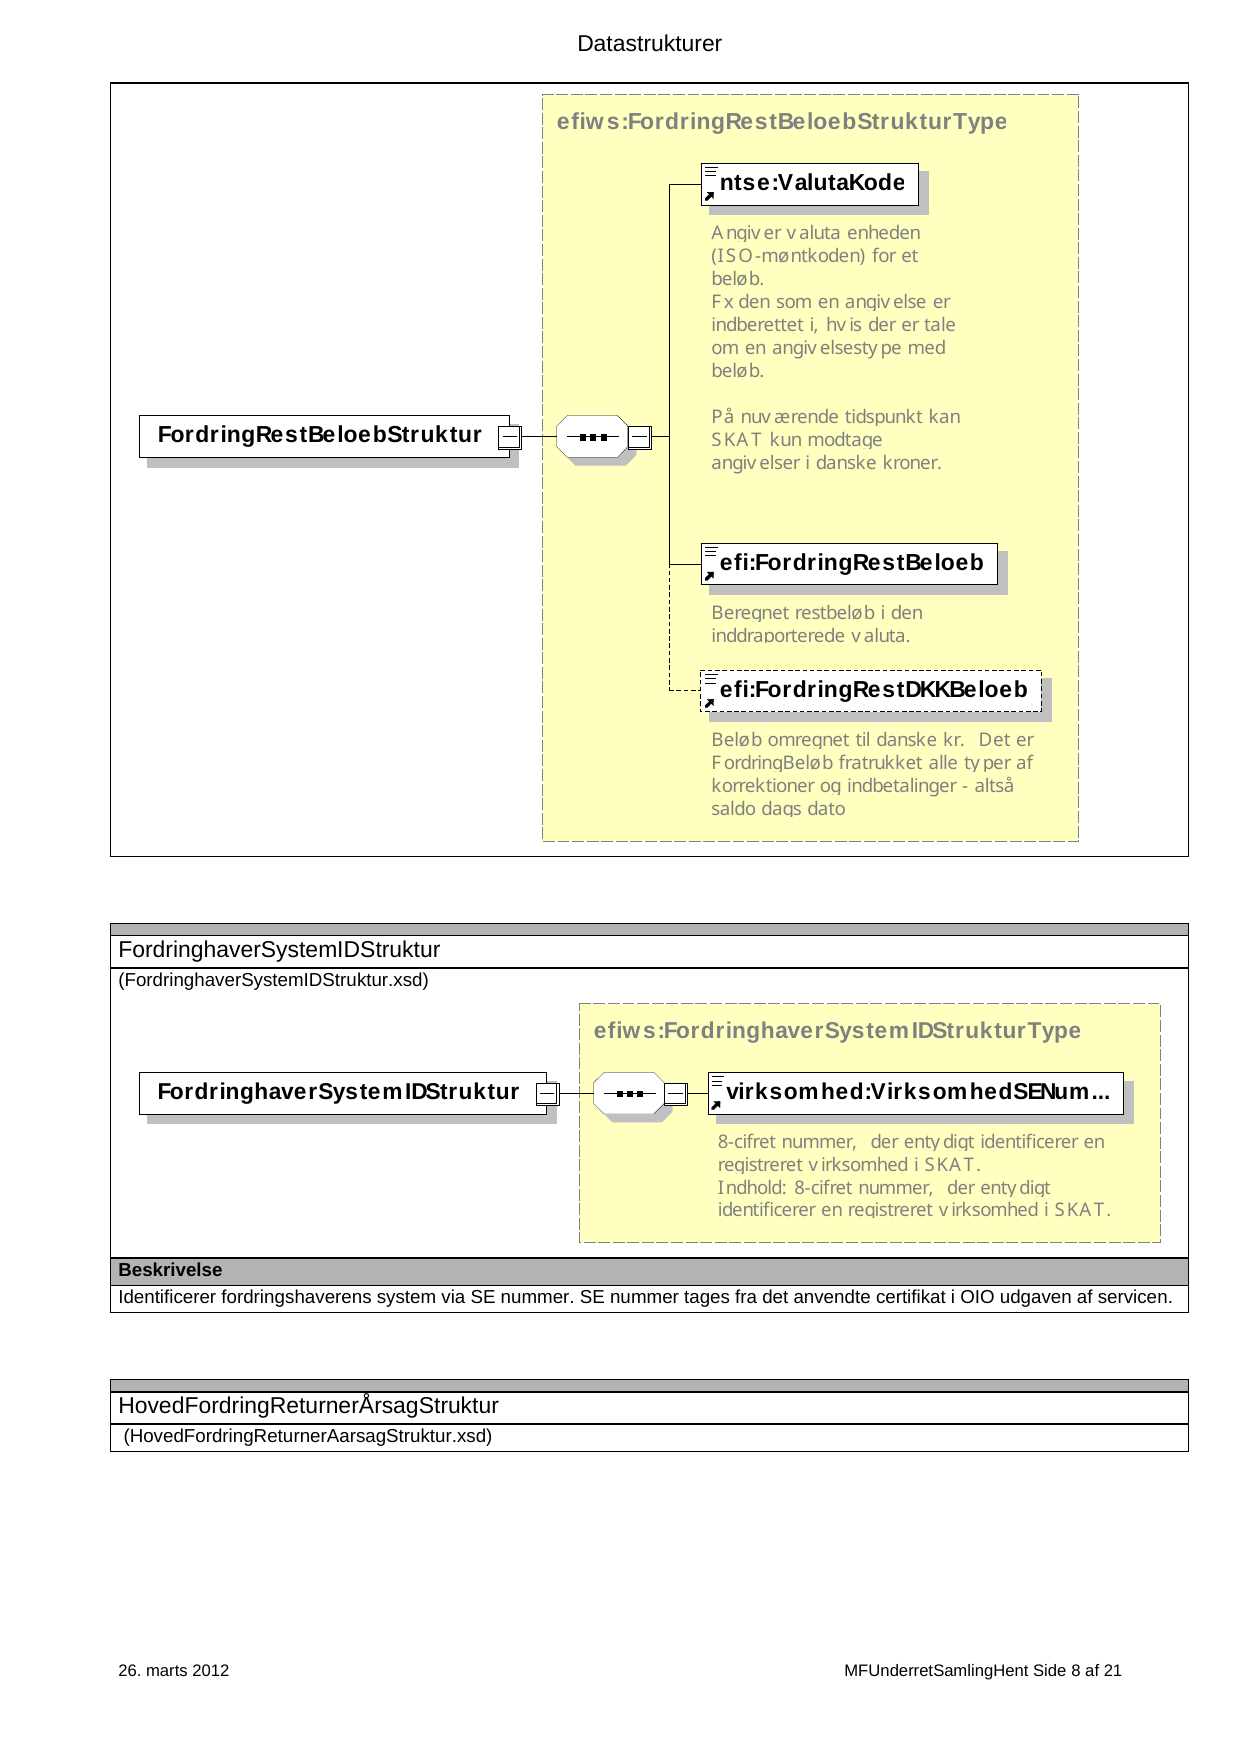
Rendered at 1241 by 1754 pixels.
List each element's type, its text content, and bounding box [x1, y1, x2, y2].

table_cell FordringhaverSystemIDStruktur [111, 936, 1188, 967]
table_cell (FordringRestBeloebStruktur.xsd) [111, 84, 1188, 856]
table_header [111, 1380, 1188, 1391]
table_cell Beskrivelse [111, 1259, 1188, 1285]
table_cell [111, 1425, 1188, 1451]
table_header [111, 924, 1188, 935]
table_cell HovedFordringReturnerÅrsagStruktur [111, 1393, 1188, 1423]
table_cell Identificerer fordringshaverens system via SE nummer. SE nummer tages fra det anvendte certifikat i OIO udgaven af servicen. [111, 1286, 1188, 1312]
table_cell (FordringhaverSystemIDStruktur.xsd) [111, 969, 1188, 1257]
